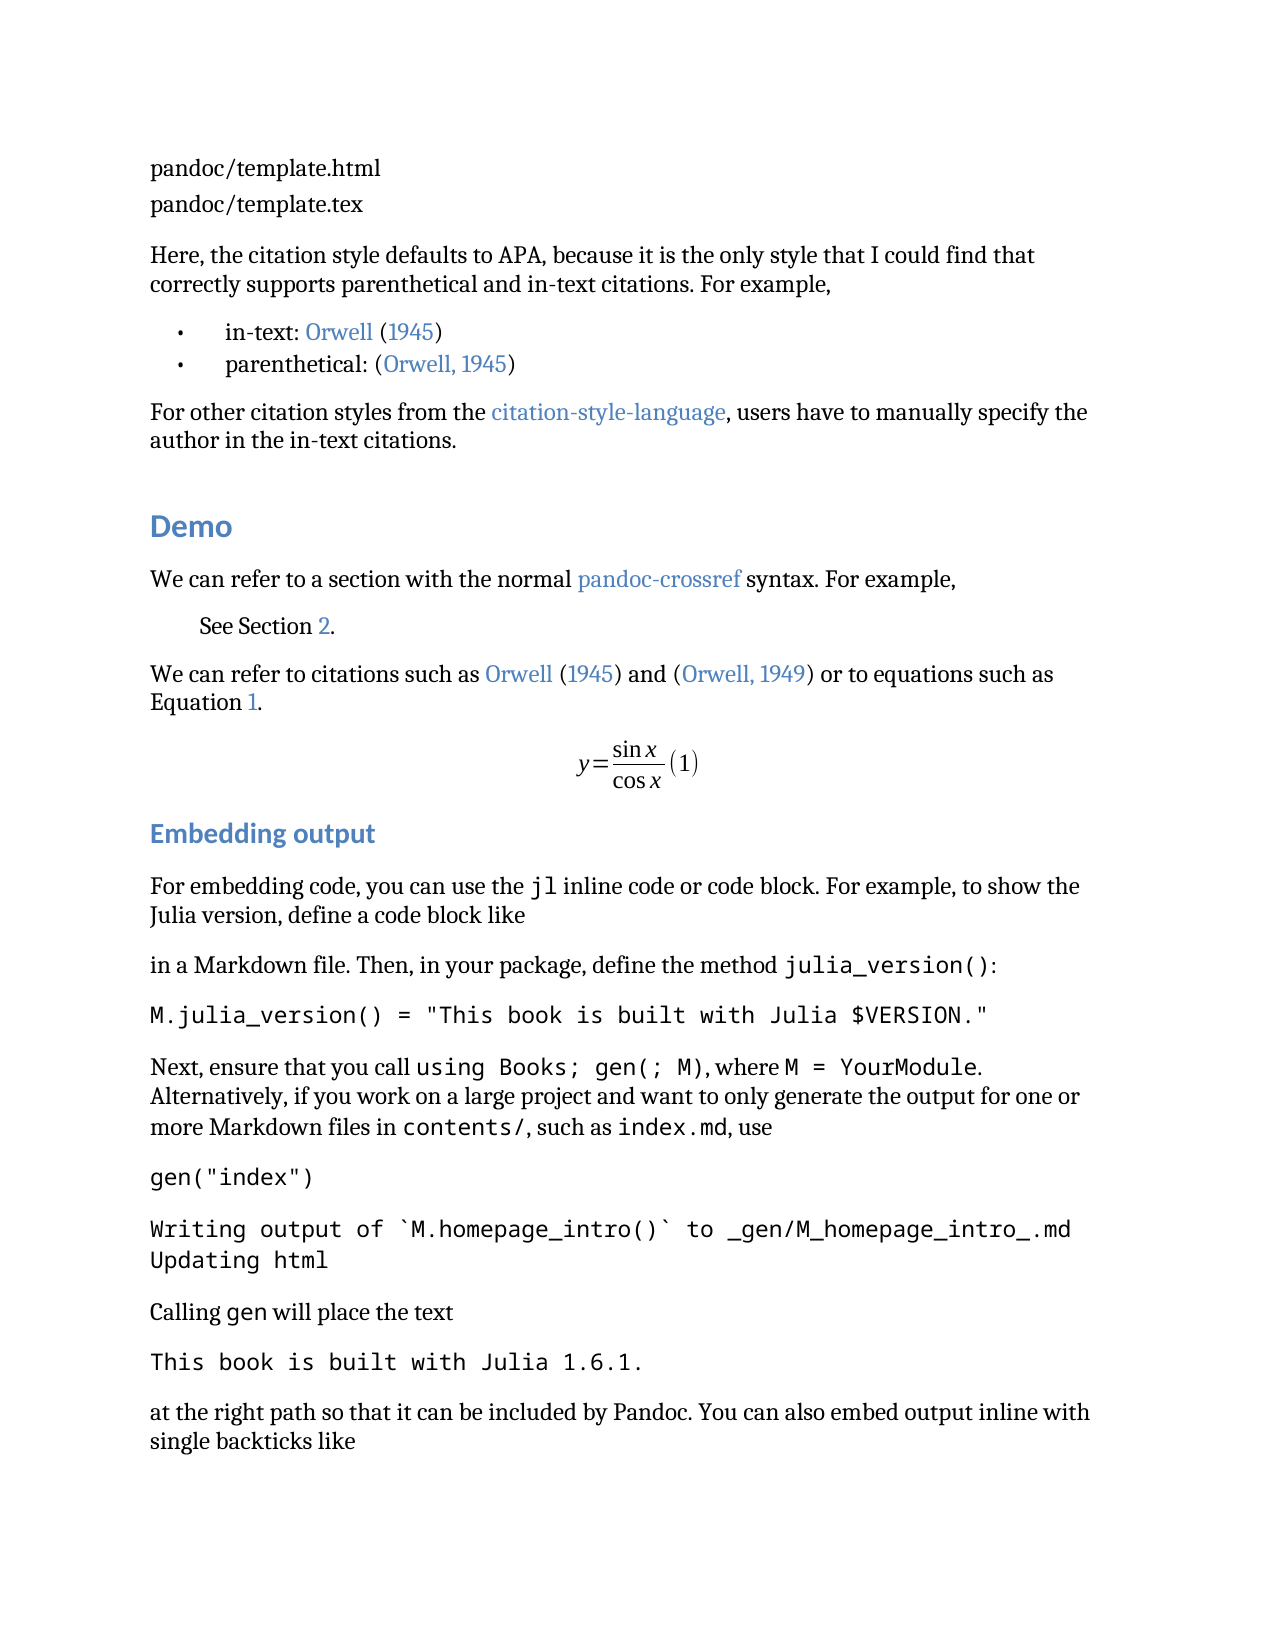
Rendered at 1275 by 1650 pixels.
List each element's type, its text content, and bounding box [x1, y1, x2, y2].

text Next, ensure that you call using Books; gen(; M), where M = YourModule. Alternatively, if you work on a large project and want to only generate the output for one or more Markdown files in contents/, such as index.md, use [150, 1051, 1125, 1142]
subtitle Demo [150, 505, 1125, 546]
table_cell pandoc/template.html [139, 150, 1275, 186]
list parenthetical: (Orwell, 1945) [175, 350, 1125, 379]
text This book is built with Julia 1.6.1. [150, 1346, 1125, 1377]
text gen("index") [150, 1161, 1125, 1192]
text See Section 2. [200, 612, 1075, 641]
text We can refer to citations such as Orwell (1945) and (Orwell, 1949) or to equations such as Equation 1. [150, 659, 1125, 717]
text M.julia_version() = "This book is built with Julia $VERSION." [150, 999, 1125, 1030]
text We can refer to a section with the normal pandoc-crossref syntax. For example, [150, 564, 1125, 593]
text in a Markdown file. Then, in your package, define the method julia_version(): [150, 949, 1125, 980]
list in-text: Orwell (1945) [175, 317, 1125, 346]
table_cell pandoc/template.tex [139, 186, 1275, 222]
text Writing output of `M.homepage_intro()` to _gen/M_homepage_intro_.md Updating html [150, 1213, 1125, 1275]
text For other citation styles from the citation-style-language, users have to manually specify the author in the in-text citations. [150, 397, 1125, 455]
text Calling gen will place the text [150, 1296, 1125, 1327]
text For embedding code, you can use the jl inline code or code block. For example, to show the Julia version, define a code block like [150, 870, 1125, 930]
text Here, the citation style defaults to APA, because it is the only style that I could find that correctly supports parenthetical and in-text citations. For example, [150, 241, 1125, 299]
text at the right path so that it can be included by Pandoc. You can also embed output inline with single backticks like [150, 1398, 1125, 1456]
subtitle Embedding output [150, 816, 1125, 851]
